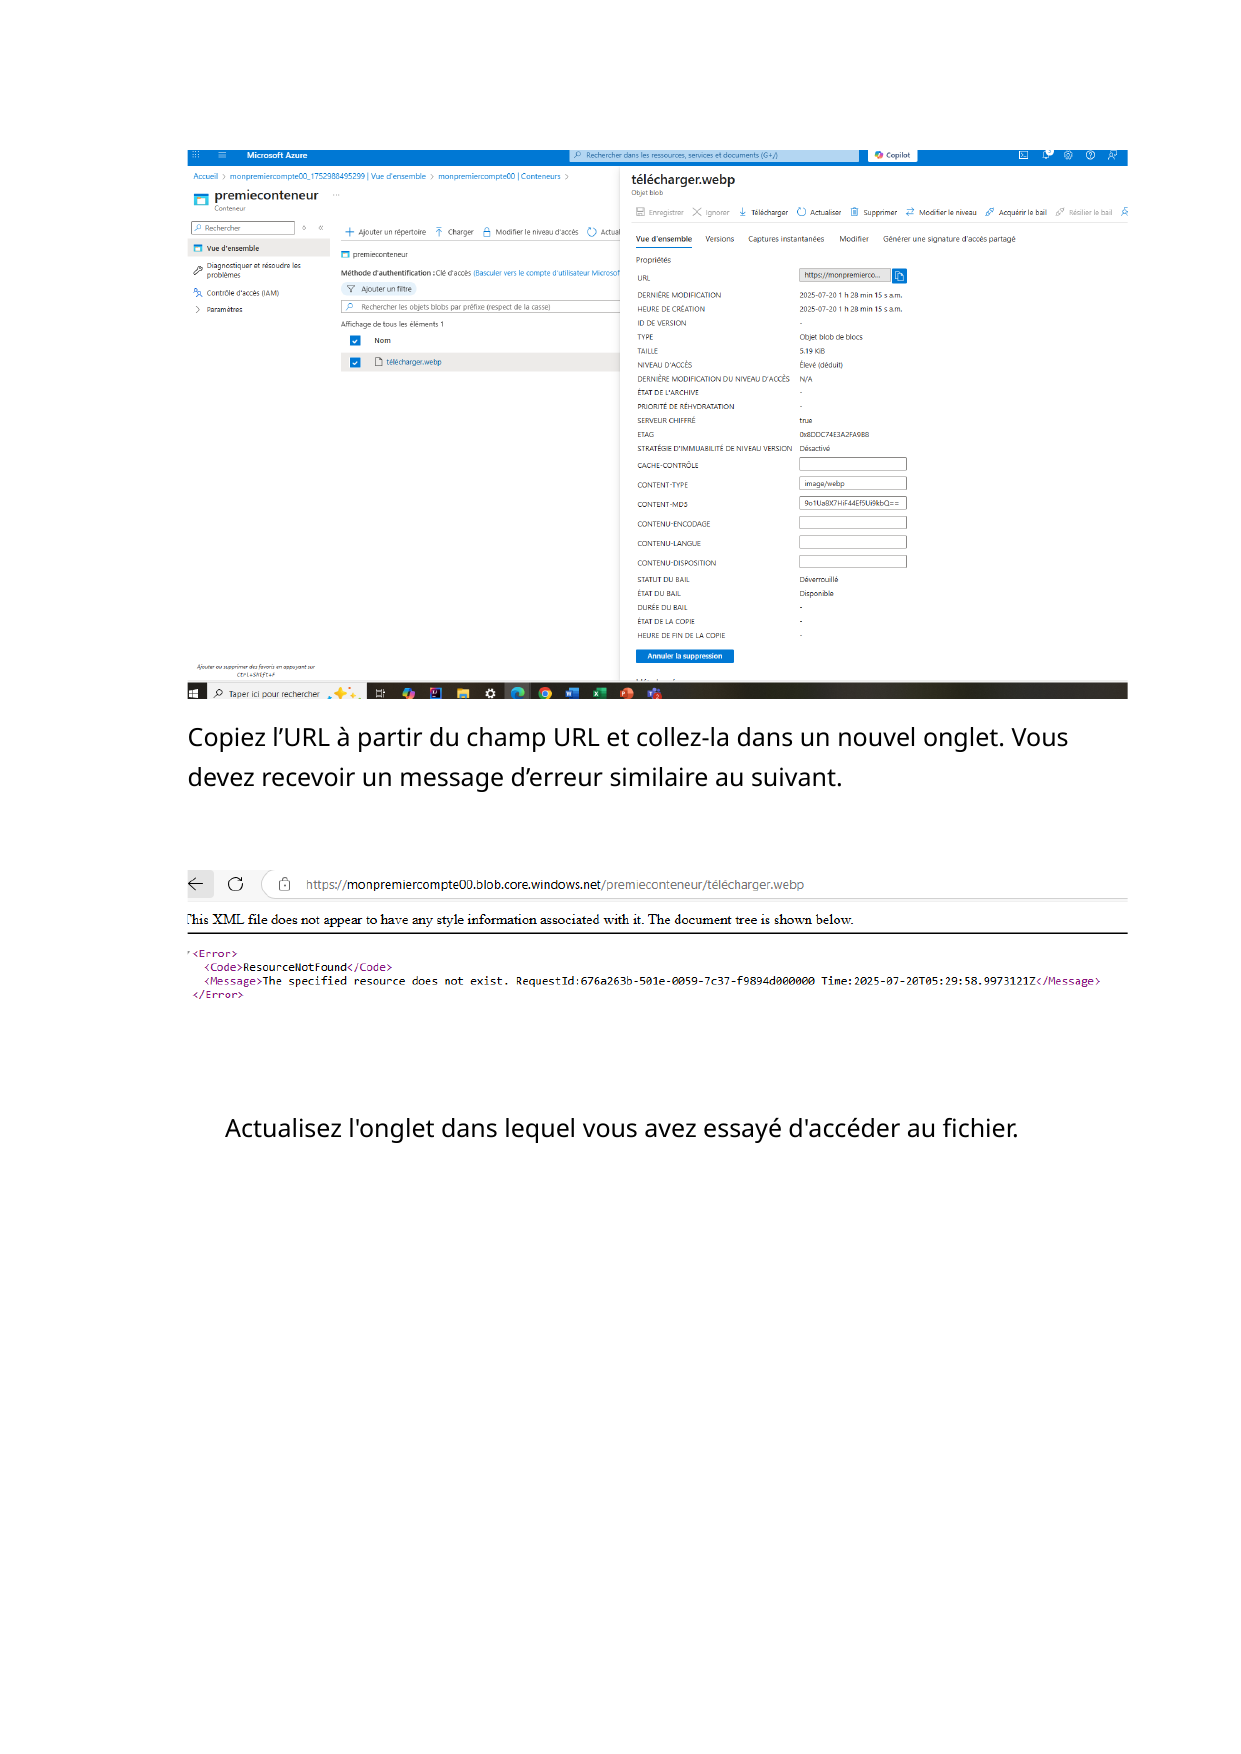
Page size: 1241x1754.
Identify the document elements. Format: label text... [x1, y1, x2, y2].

picture [187, 870, 1128, 1089]
text Copiez l’URL à partir du champ URL et collez-la dans un nouvel onglet. Vous devez recevoir un message d’erreur similaire au suivant. [187, 720, 1090, 793]
text Actualisez l'onglet dans lequel vous avez essayé d'accéder au fichier. [225, 1111, 1090, 1145]
picture [187, 150, 1128, 699]
